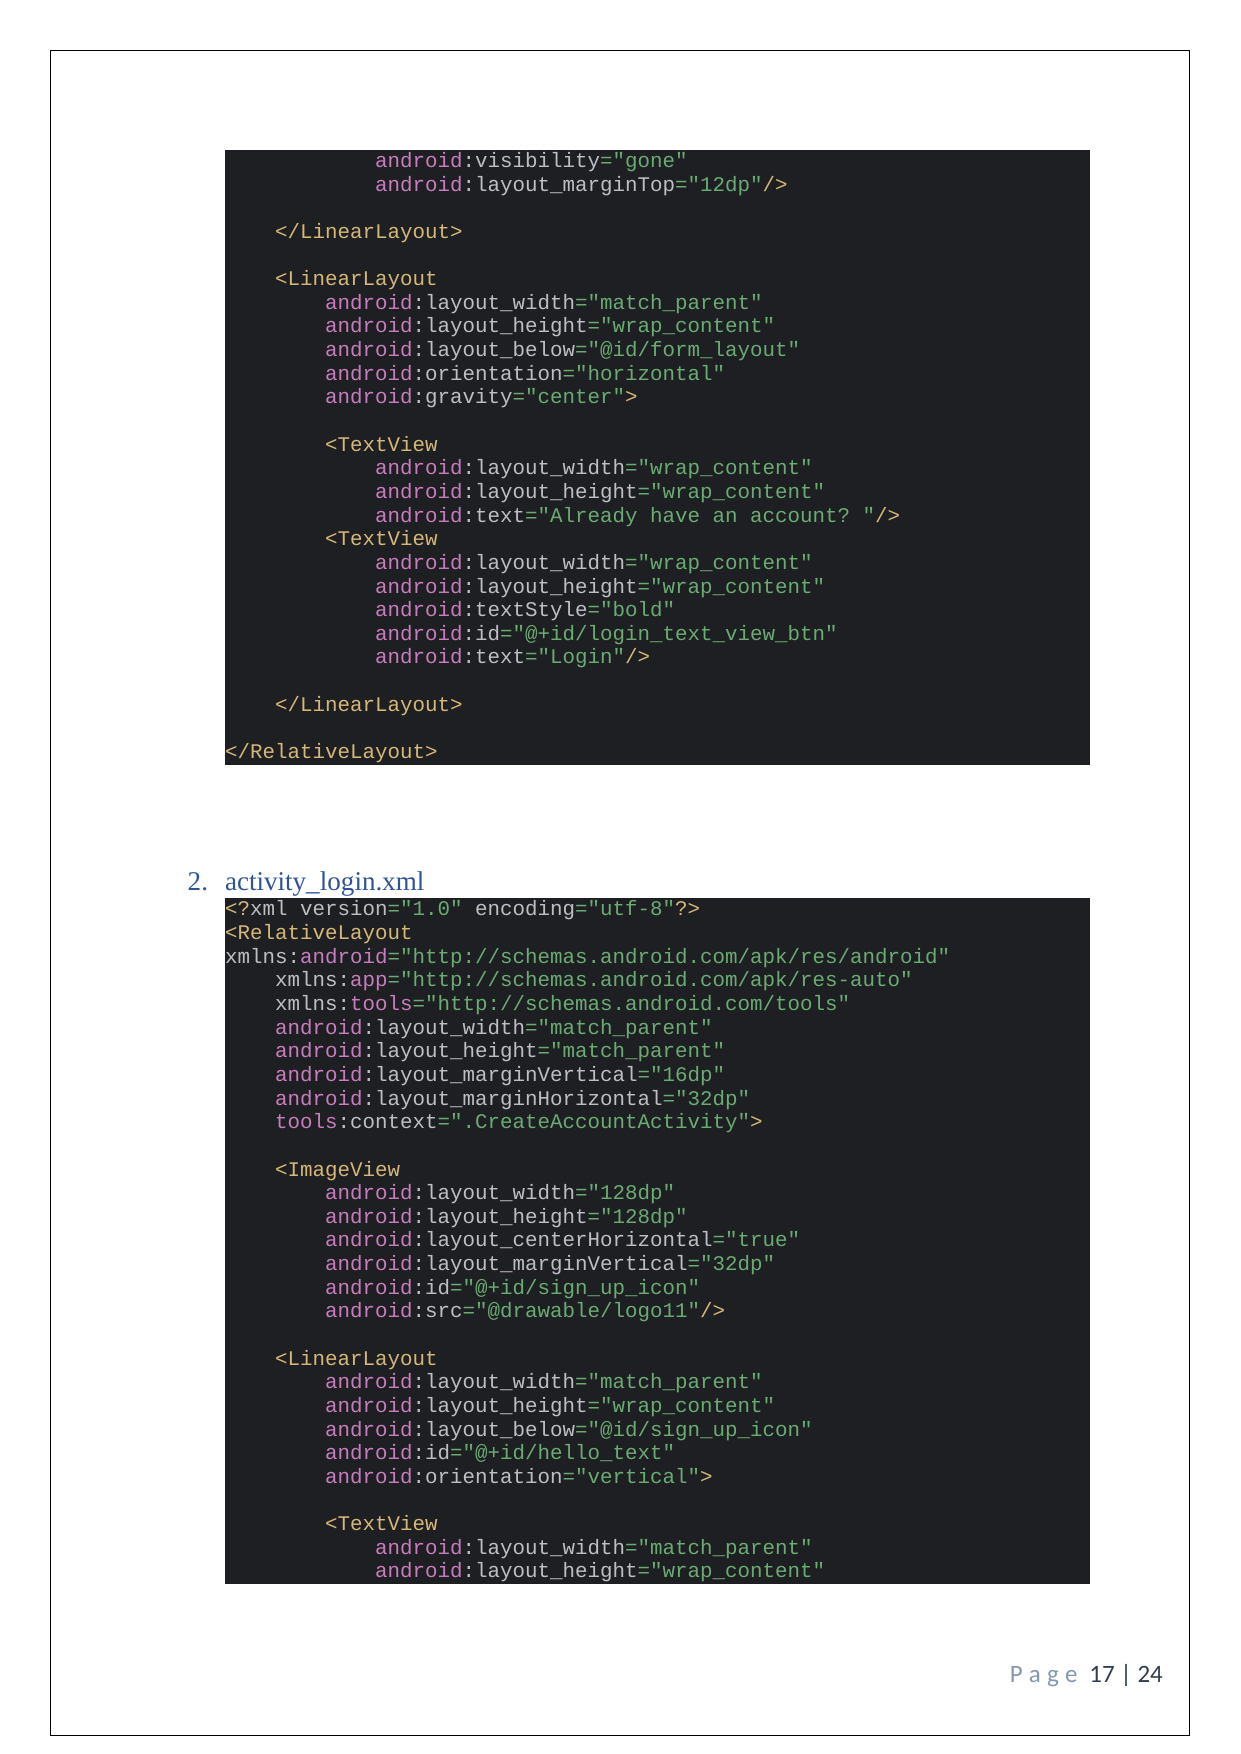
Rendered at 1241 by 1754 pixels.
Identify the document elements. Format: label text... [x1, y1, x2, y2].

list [225, 898, 1090, 1584]
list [225, 150, 1090, 765]
subtitle activity_login.xml [187, 865, 1090, 896]
